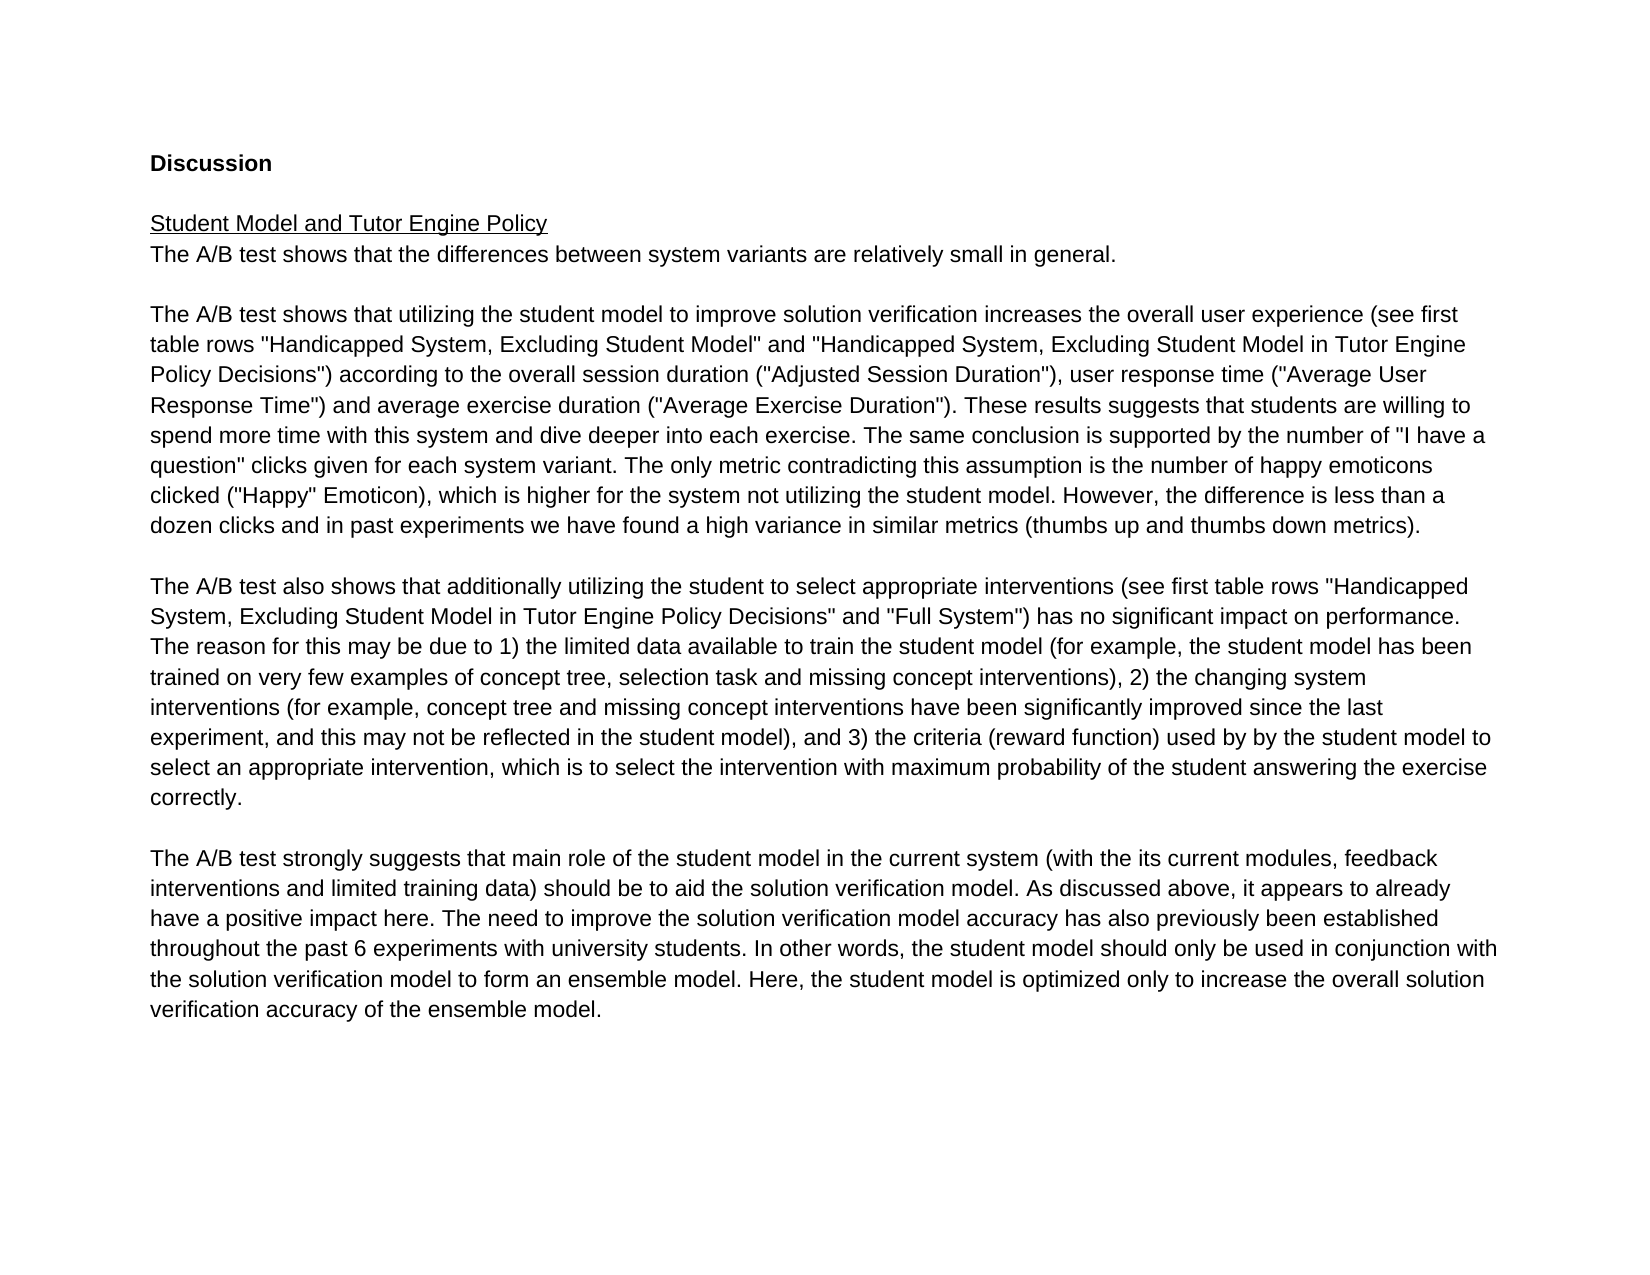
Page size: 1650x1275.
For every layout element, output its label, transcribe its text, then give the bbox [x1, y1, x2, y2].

text Student Model and Tutor Engine Policy [150, 210, 1500, 237]
text The A/B test also shows that additionally utilizing the student to select appropriate interventions (see first table rows "Handicapped System, Excluding Student Model in Tutor Engine Policy Decisions" and "Full System") has no significant impact on performance. The reason for this may be due to 1) the limited data available to train the student model (for example, the student model has been trained on very few examples of concept tree, selection task and missing concept interventions), 2) the changing system interventions (for example, concept tree and missing concept interventions have been significantly improved since the last experiment, and this may not be reflected in the student model), and 3) the criteria (reward function) used by by the student model to select an appropriate intervention, which is to select the intervention with maximum probability of the student answering the exercise correctly. [150, 573, 1500, 811]
text The A/B test strongly suggests that main role of the student model in the current system (with the its current modules, feedback interventions and limited training data) should be to aid the solution verification model. As discussed above, it appears to already have a positive impact here. The need to improve the solution verification model accuracy has also previously been established throughout the past 6 experiments with university students. In other words, the student model should only be used in conjunction with the solution verification model to form an ensemble model. Here, the student model is optimized only to increase the overall solution verification accuracy of the ensemble model. [150, 845, 1500, 1022]
text The A/B test shows that utilizing the student model to improve solution verification increases the overall user experience (see first table rows "Handicapped System, Excluding Student Model" and "Handicapped System, Excluding Student Model in Tutor Engine Policy Decisions") according to the overall session duration ("Adjusted Session Duration"), user response time ("Average User Response Time") and average exercise duration ("Average Exercise Duration"). These results suggests that students are willing to spend more time with this system and dive deeper into each exercise. The same conclusion is supported by the number of "I have a question" clicks given for each system variant. The only metric contradicting this assumption is the number of happy emoticons clicked ("Happy" Emoticon), which is higher for the system not utilizing the student model. However, the difference is less than a dozen clicks and in past experiments we have found a high variance in similar metrics (thumbs up and thumbs down metrics). [150, 301, 1500, 539]
text Discussion [150, 150, 1500, 176]
text The A/B test shows that the differences between system variants are relatively small in general. [150, 241, 1500, 267]
